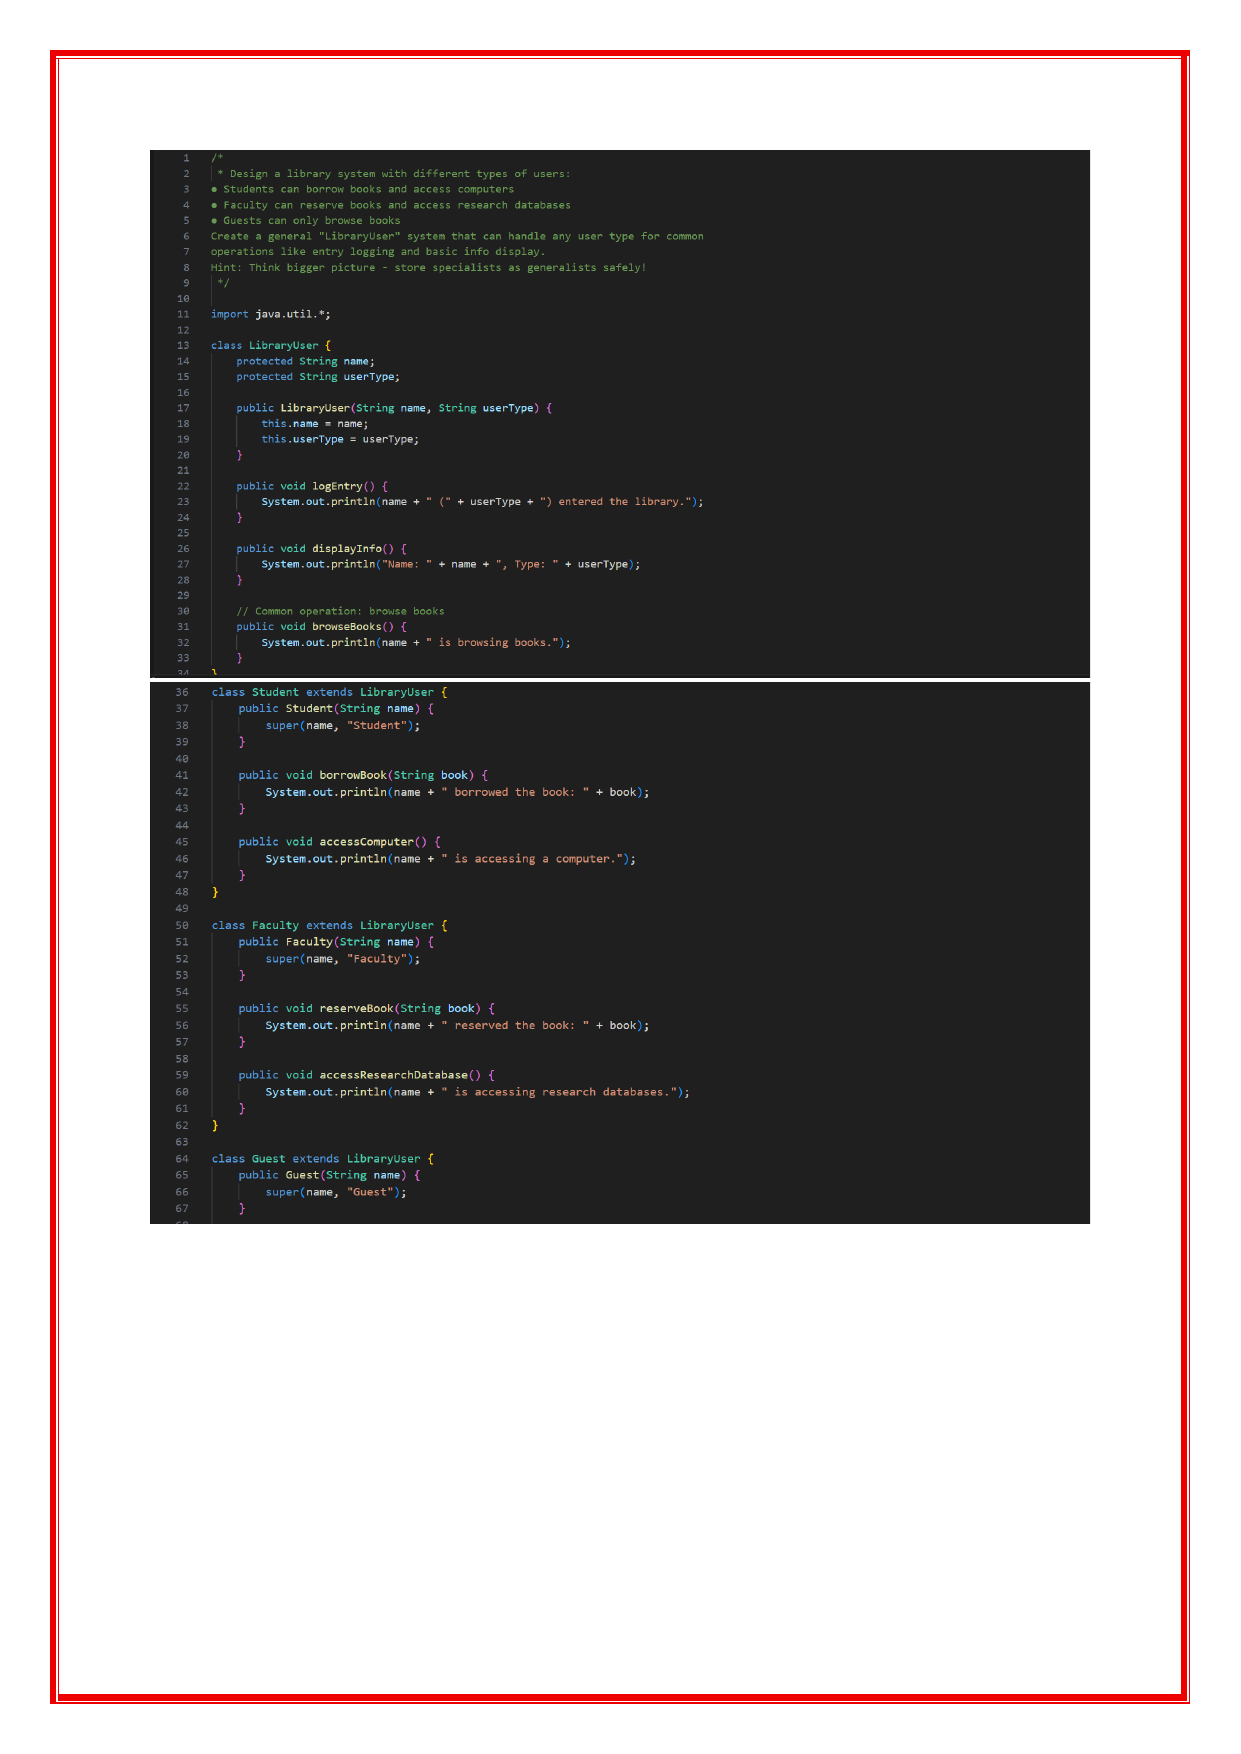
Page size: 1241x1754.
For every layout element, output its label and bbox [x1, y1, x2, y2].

picture [150, 150, 1091, 678]
picture [150, 682, 1091, 1224]
